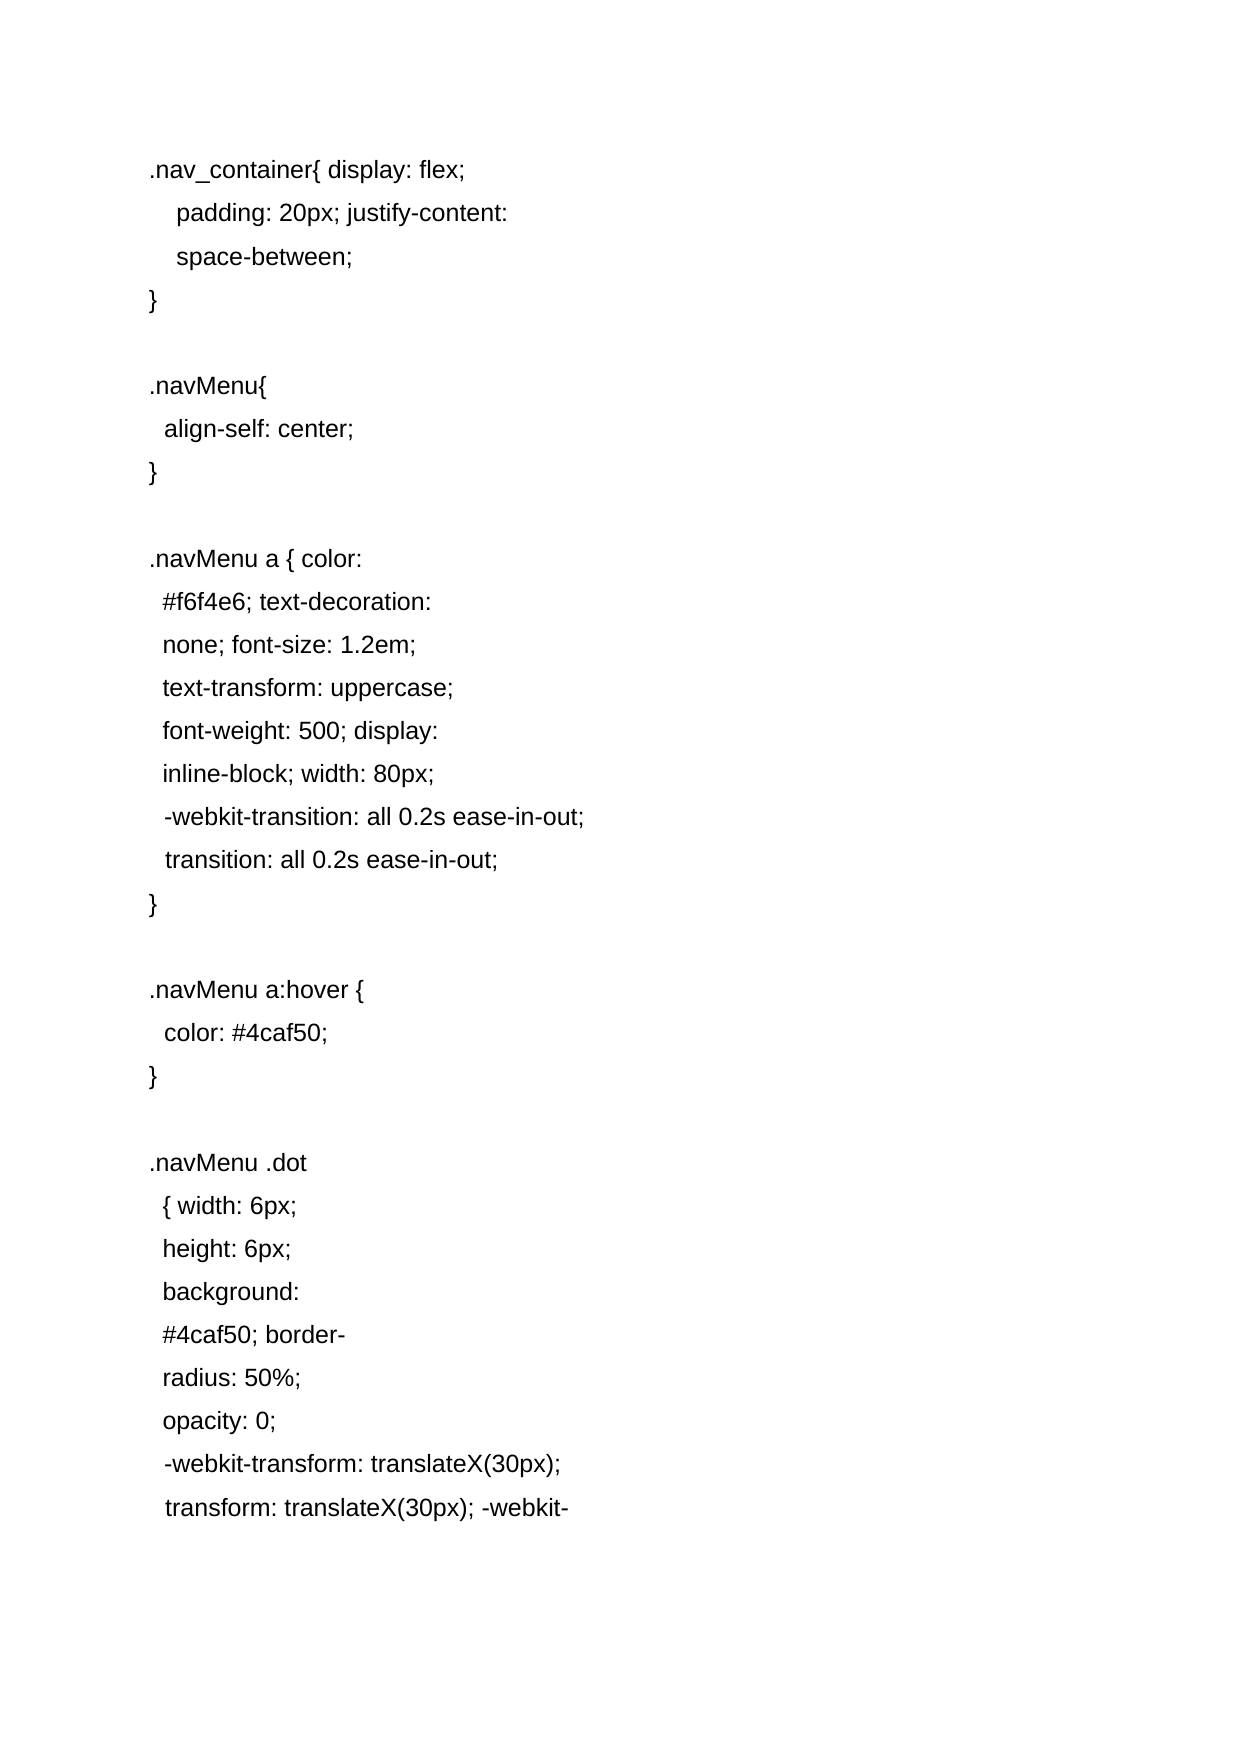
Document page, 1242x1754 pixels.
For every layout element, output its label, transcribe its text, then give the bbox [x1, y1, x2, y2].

text color: #4caf50; [164, 1018, 1087, 1047]
text .nav_container{ display: flex; padding: 20px; justify-content: space-between; [148, 155, 522, 270]
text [164, 1449, 670, 1521]
text } [148, 1061, 1087, 1090]
text } [148, 284, 1087, 313]
text .navMenu a { color: #f6f4e6; text-decoration: none; font-size: 1.2em; text-transform: uppercase; font-weight: 500; display: inline-block; width: 80px; [148, 543, 456, 788]
text -webkit-transition: all 0.2s ease-in-out; transition: all 0.2s ease-in-out; [164, 802, 693, 874]
text align-self: center; [164, 414, 1087, 443]
text .navMenu{ [148, 371, 1087, 399]
text .navMenu a:hover { [148, 975, 1087, 1003]
text .navMenu .dot { width: 6px; height: 6px; background: #4caf50; border-radius: 50%; opacity: 0; [148, 1147, 358, 1435]
text } [148, 888, 1087, 917]
text } [148, 457, 1087, 486]
